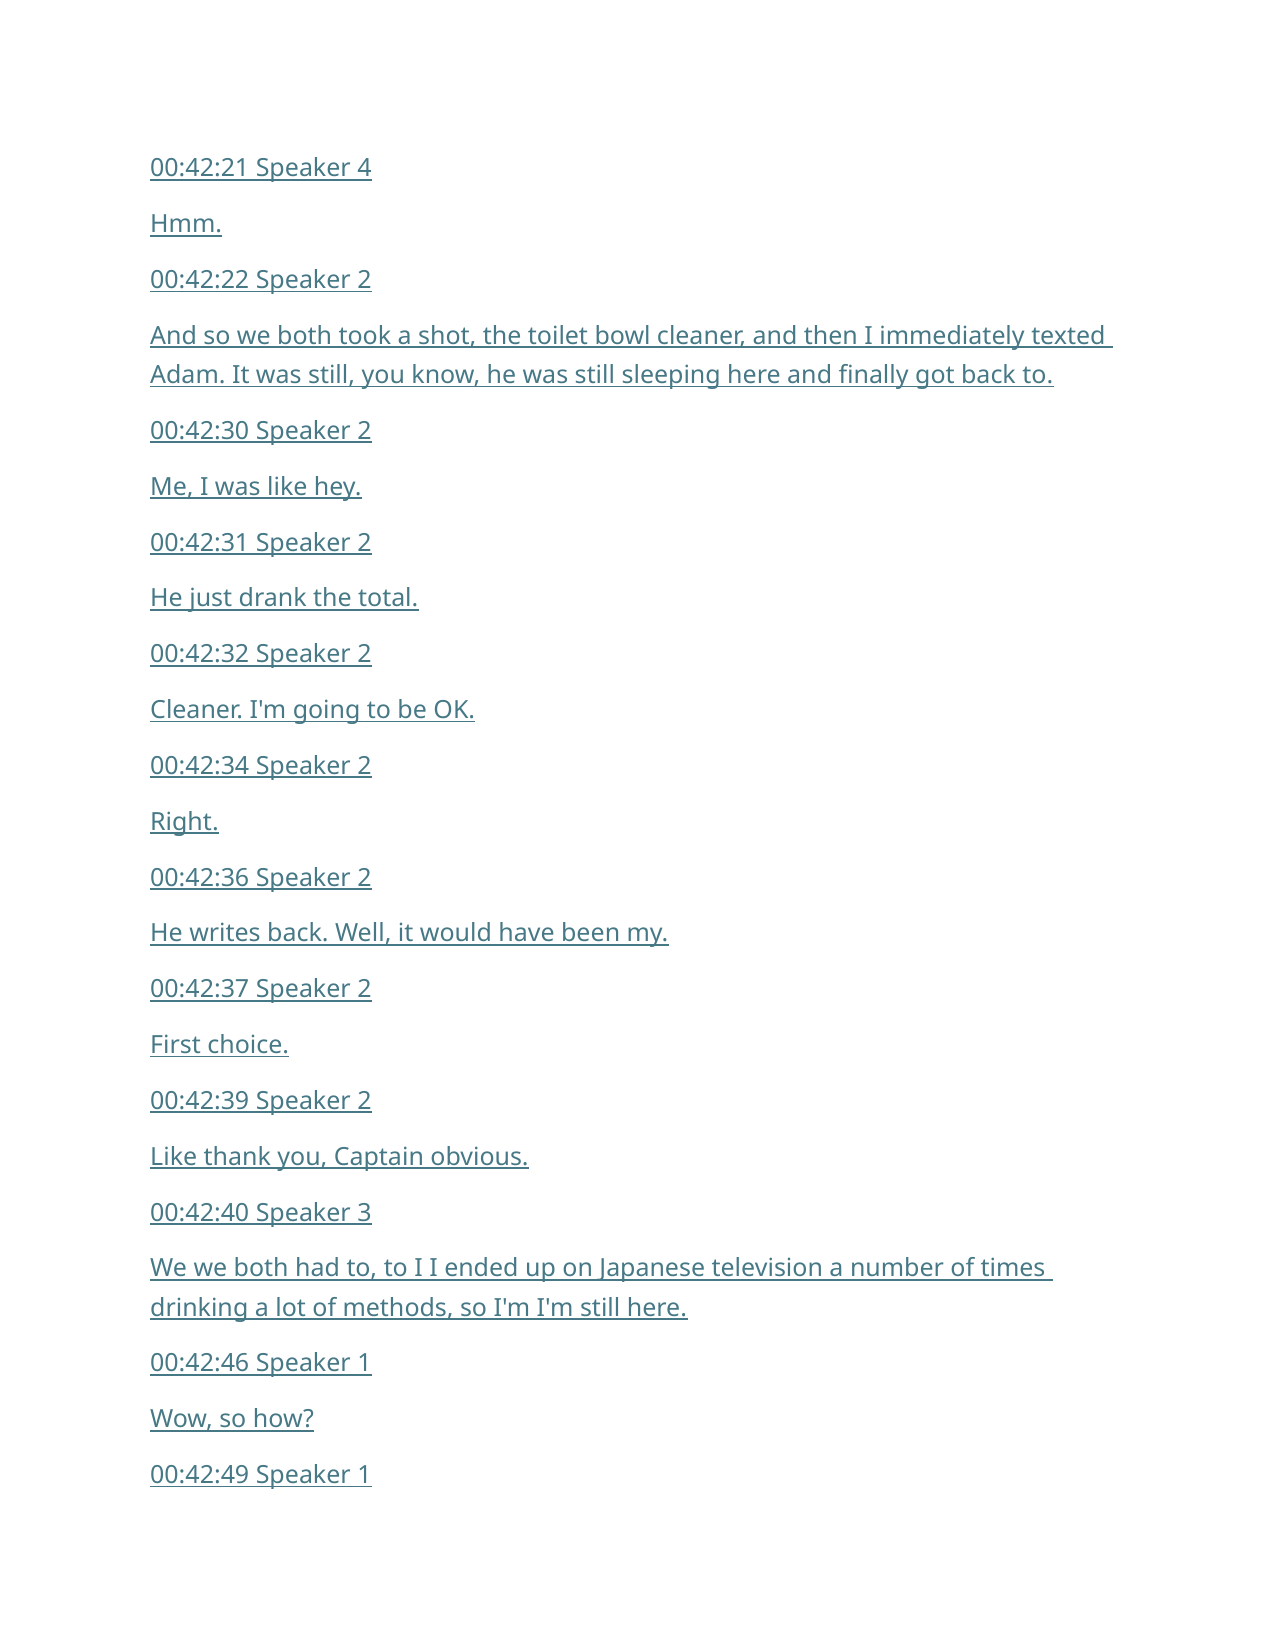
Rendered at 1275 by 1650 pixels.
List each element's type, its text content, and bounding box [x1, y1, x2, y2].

text We we both had to, to I I ended up on Japanese television a number of times drinking a lot of methods, so I'm I'm still here. [150, 1250, 1125, 1323]
text 00:42:30 Speaker 2 [150, 412, 1125, 447]
text He just drank the total. [150, 580, 1125, 614]
text 00:42:32 Speaker 2 [150, 636, 1125, 670]
text Me, I was like hey. [150, 468, 1125, 502]
text 00:42:37 Speaker 2 [150, 971, 1125, 1005]
text And so we both took a shot, the toilet bowl cleaner, and then I immediately texted Adam. It was still, you know, he was still sleeping here and finally got back to. [150, 317, 1125, 391]
text 00:42:40 Speaker 3 [150, 1194, 1125, 1228]
text He writes back. Well, it would have been my. [150, 915, 1125, 949]
text 00:42:49 Speaker 1 [150, 1457, 1125, 1491]
text 00:42:39 Speaker 2 [150, 1082, 1125, 1117]
text 00:42:21 Speaker 4 [150, 150, 1125, 184]
text Cleaner. I'm going to be OK. [150, 692, 1125, 726]
text Like thank you, Captain obvious. [150, 1138, 1125, 1172]
text 00:42:31 Speaker 2 [150, 524, 1125, 558]
text Hmm. [150, 206, 1125, 240]
text Right. [150, 803, 1125, 837]
text 00:42:34 Speaker 2 [150, 747, 1125, 782]
text First choice. [150, 1027, 1125, 1061]
text Wow, so how? [150, 1401, 1125, 1435]
text 00:42:46 Speaker 1 [150, 1345, 1125, 1379]
text 00:42:22 Speaker 2 [150, 262, 1125, 296]
text 00:42:36 Speaker 2 [150, 859, 1125, 893]
